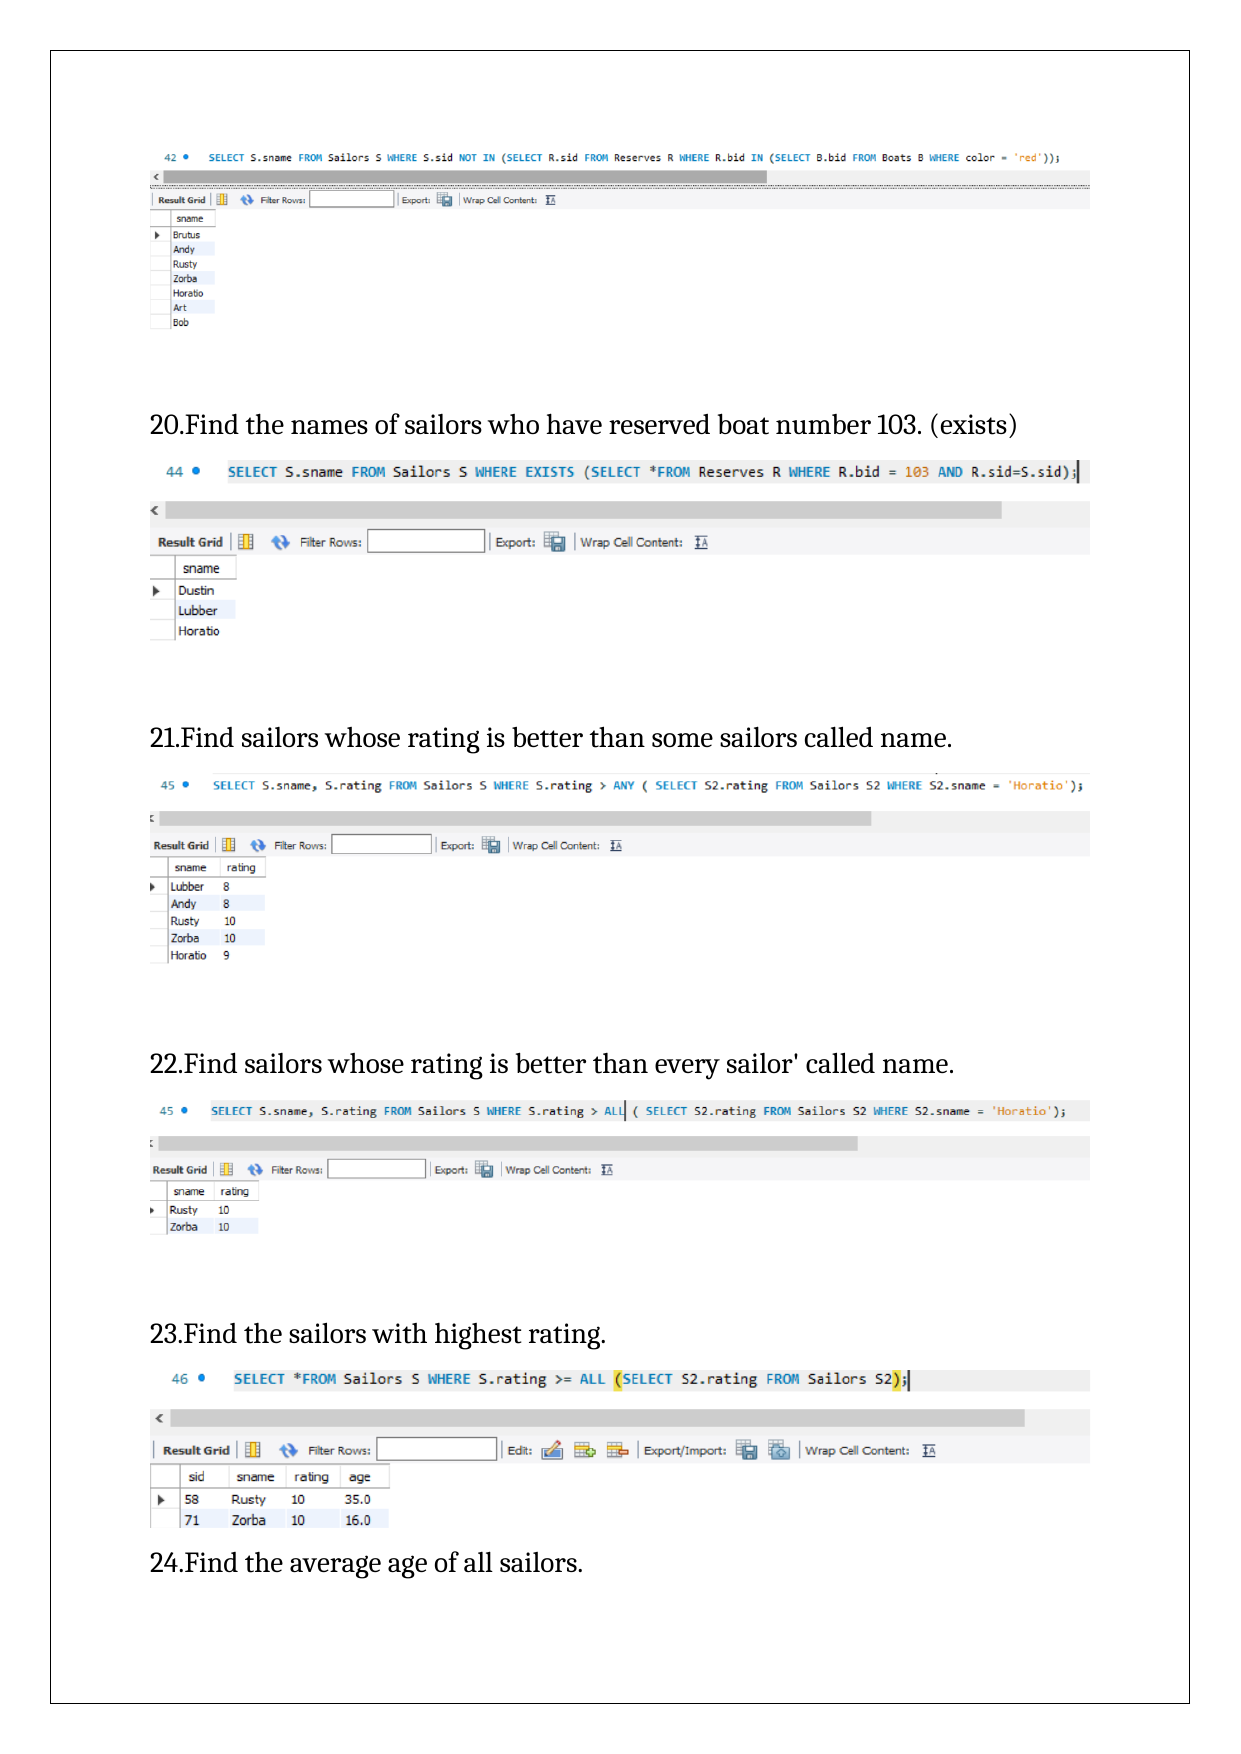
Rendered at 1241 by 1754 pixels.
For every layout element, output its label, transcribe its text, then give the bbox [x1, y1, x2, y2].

text 23.Find the sailors with highest rating. [150, 1318, 1090, 1351]
picture [150, 150, 1090, 337]
text 20.Find the names of sailors who have reserved boat number 103. (exists) [150, 408, 1090, 441]
picture [150, 1099, 1090, 1246]
picture [150, 1370, 1091, 1528]
picture [150, 773, 1090, 976]
text 22.Find sailors whose rating is better than every sailor' called name. [150, 1047, 1090, 1080]
text 21.Find sailors whose rating is better than some sailors called name. [150, 721, 1090, 755]
picture [150, 460, 1090, 650]
text 24.Find the average age of all sailors. [150, 1547, 1090, 1580]
